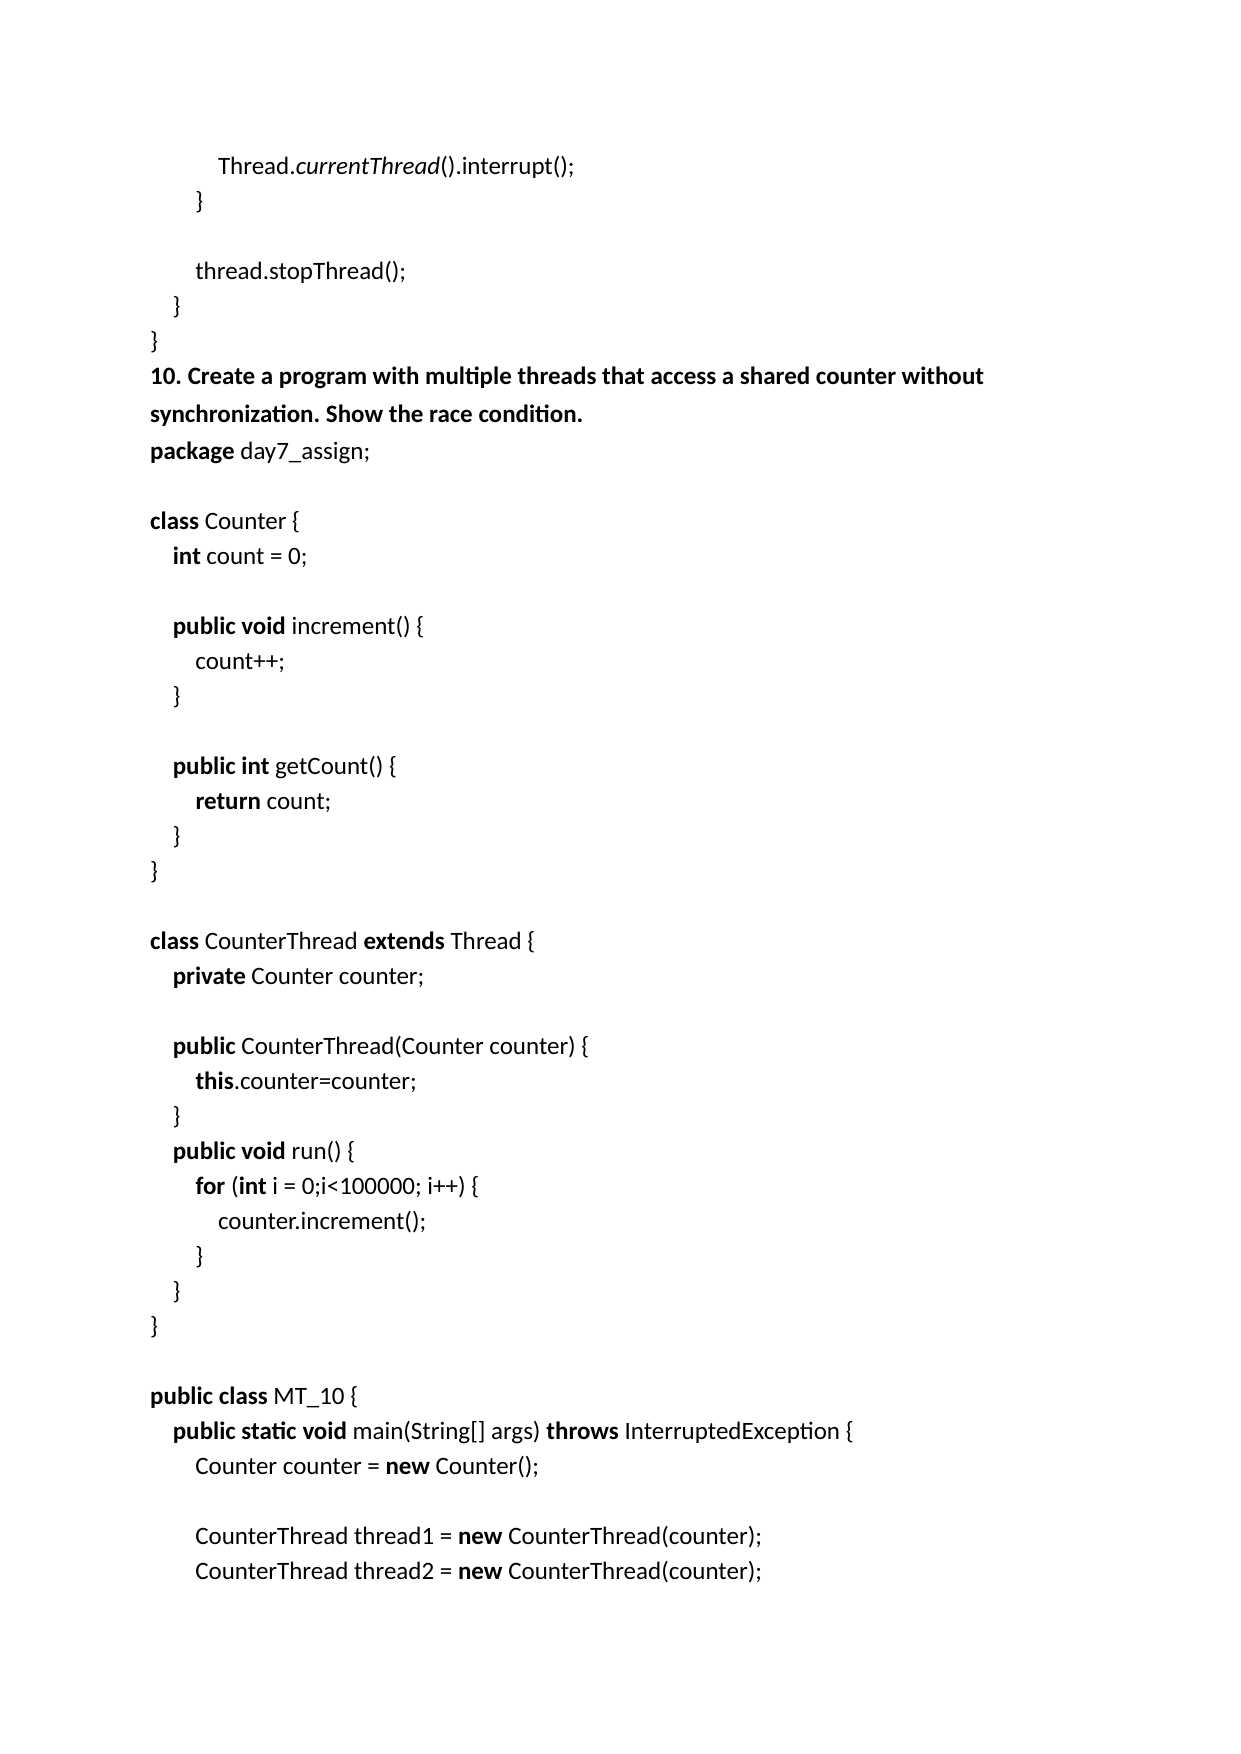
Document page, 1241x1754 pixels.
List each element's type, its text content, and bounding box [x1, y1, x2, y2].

text CounterThread thread1 = new CounterThread(counter); [150, 1520, 1090, 1550]
text public int getCount() { [150, 750, 1090, 780]
text } [150, 820, 1090, 850]
text package day7_assign; [150, 435, 1090, 465]
text } [150, 185, 1090, 216]
text this.counter=counter; [150, 1065, 1090, 1095]
text } [150, 1310, 1090, 1340]
text public void run() { [150, 1135, 1090, 1165]
text } [150, 680, 1090, 710]
text } [150, 325, 1090, 356]
text public static void main(String[] args) throws InterruptedException { [150, 1415, 1090, 1445]
text CounterThread thread2 = new CounterThread(counter); [150, 1555, 1090, 1585]
text public void increment() { [150, 610, 1090, 640]
text public CounterThread(Counter counter) { [150, 1030, 1090, 1060]
text public class MT_10 { [150, 1380, 1090, 1410]
text for (int i = 0;i<100000; i++) { [150, 1170, 1090, 1200]
text 10. Create a program with multiple threads that access a shared counter without synchronization. Show the race condition. [150, 360, 1090, 430]
text counter.increment(); [150, 1205, 1090, 1235]
text Thread.currentThread().interrupt(); [150, 150, 1090, 181]
text class CounterThread extends Thread { [150, 925, 1090, 955]
text count++; [150, 645, 1090, 675]
text private Counter counter; [150, 960, 1090, 990]
text } [150, 290, 1090, 321]
text int count = 0; [150, 540, 1090, 570]
text class Counter { [150, 505, 1090, 535]
text } [150, 1275, 1090, 1305]
text return count; [150, 785, 1090, 815]
text } [150, 855, 1090, 885]
text } [150, 1100, 1090, 1130]
text Counter counter = new Counter(); [150, 1450, 1090, 1480]
text thread.stopThread(); [150, 255, 1090, 286]
text } [150, 1240, 1090, 1270]
